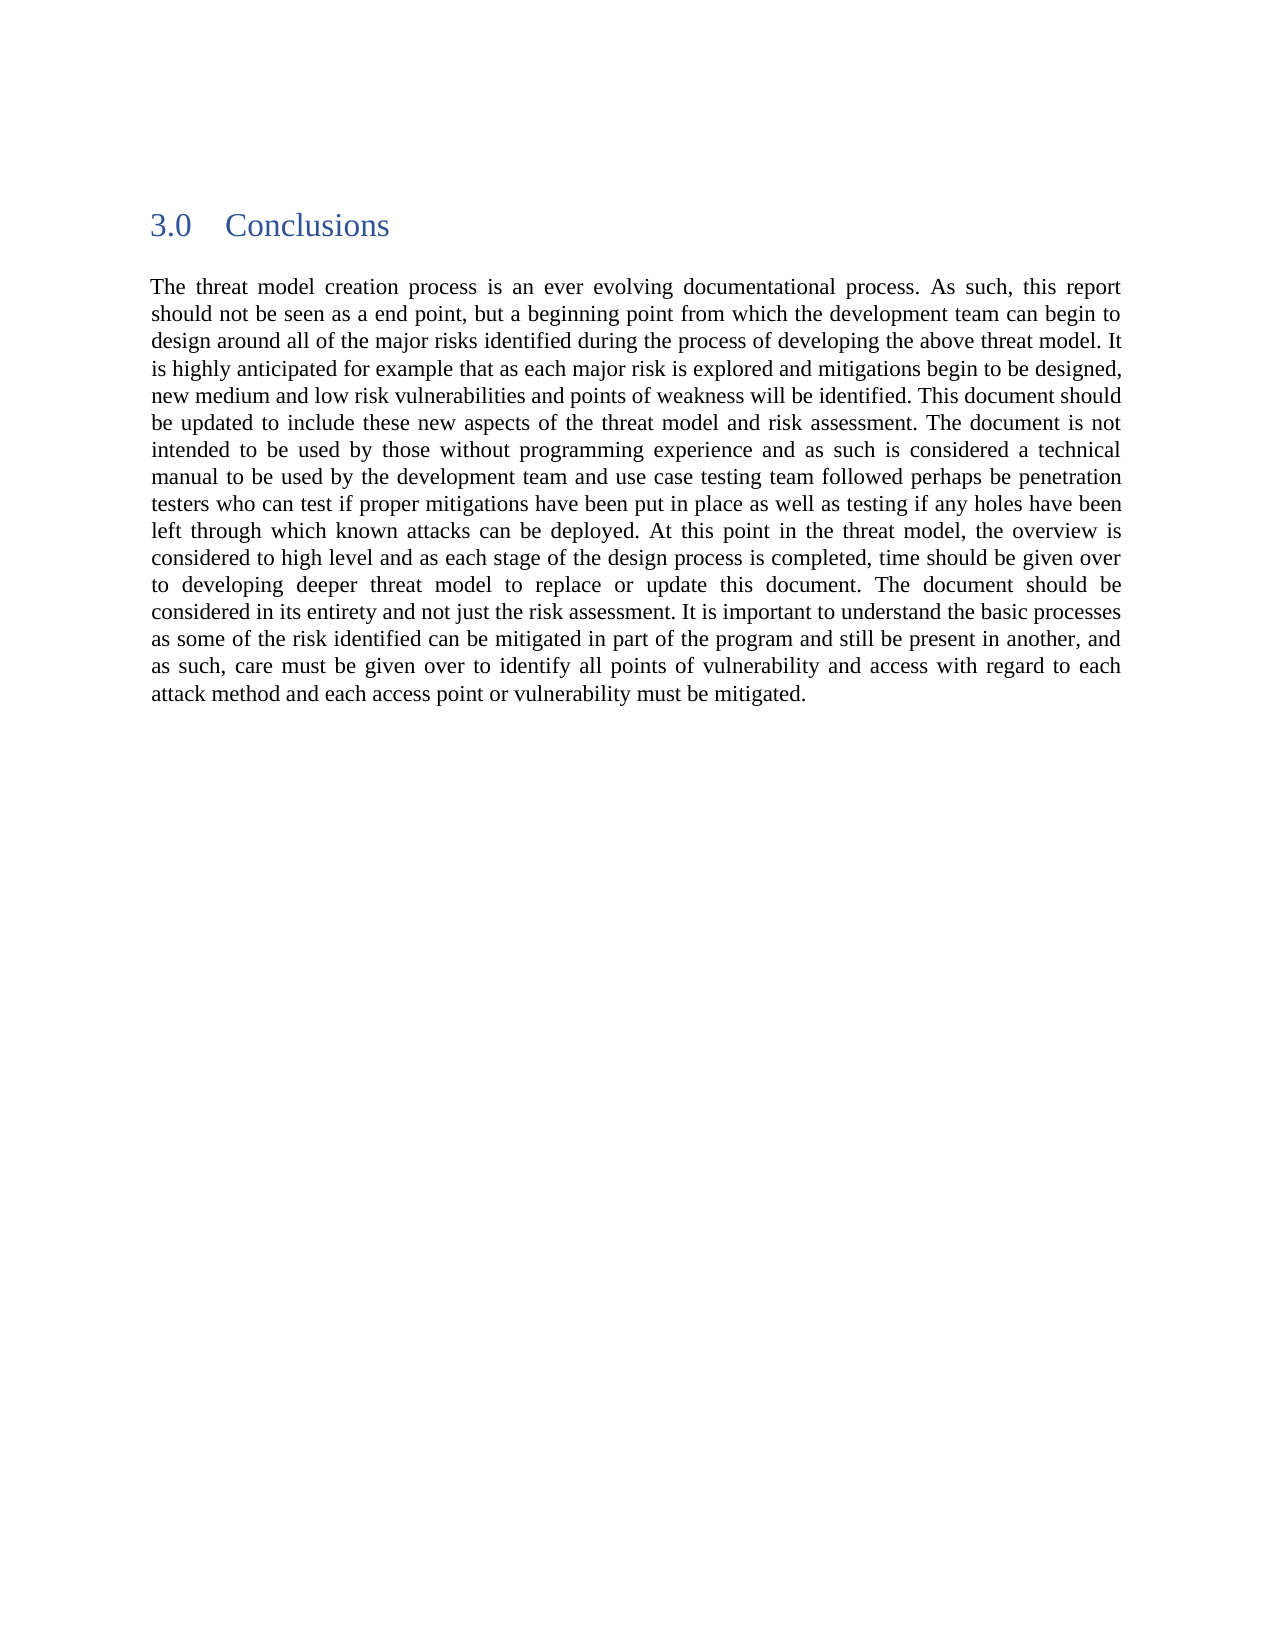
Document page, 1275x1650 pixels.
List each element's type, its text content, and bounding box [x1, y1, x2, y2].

subtitle Conclusions [150, 205, 1125, 243]
text The threat model creation process is an ever evolving documentational process. As such, this report should not be seen as a end point, but a beginning point from which the development team can begin to design around all of the major risks identified during the process of developing the above threat model. It is highly anticipated for example that as each major risk is explored and mitigations begin to be designed, new medium and low risk vulnerabilities and points of weakness will be identified. This document should be updated to include these new aspects of the threat model and risk assessment. The document is not intended to be used by those without programming experience and as such is considered a technical manual to be used by the development team and use case testing team followed perhaps be penetration testers who can test if proper mitigations have been put in place as well as testing if any holes have been left through which known attacks can be deployed. At this point in the threat model, the overview is considered to high level and as each stage of the design process is completed, time should be given over to developing deeper threat model to replace or update this document. The document should be considered in its entirety and not just the risk assessment. It is important to understand the basic processes as some of the risk identified can be mitigated in part of the program and still be present in another, and as such, care must be given over to identify all points of vulnerability and access with regard to each attack method and each access point or vulnerability must be mitigated. [150, 273, 1124, 706]
